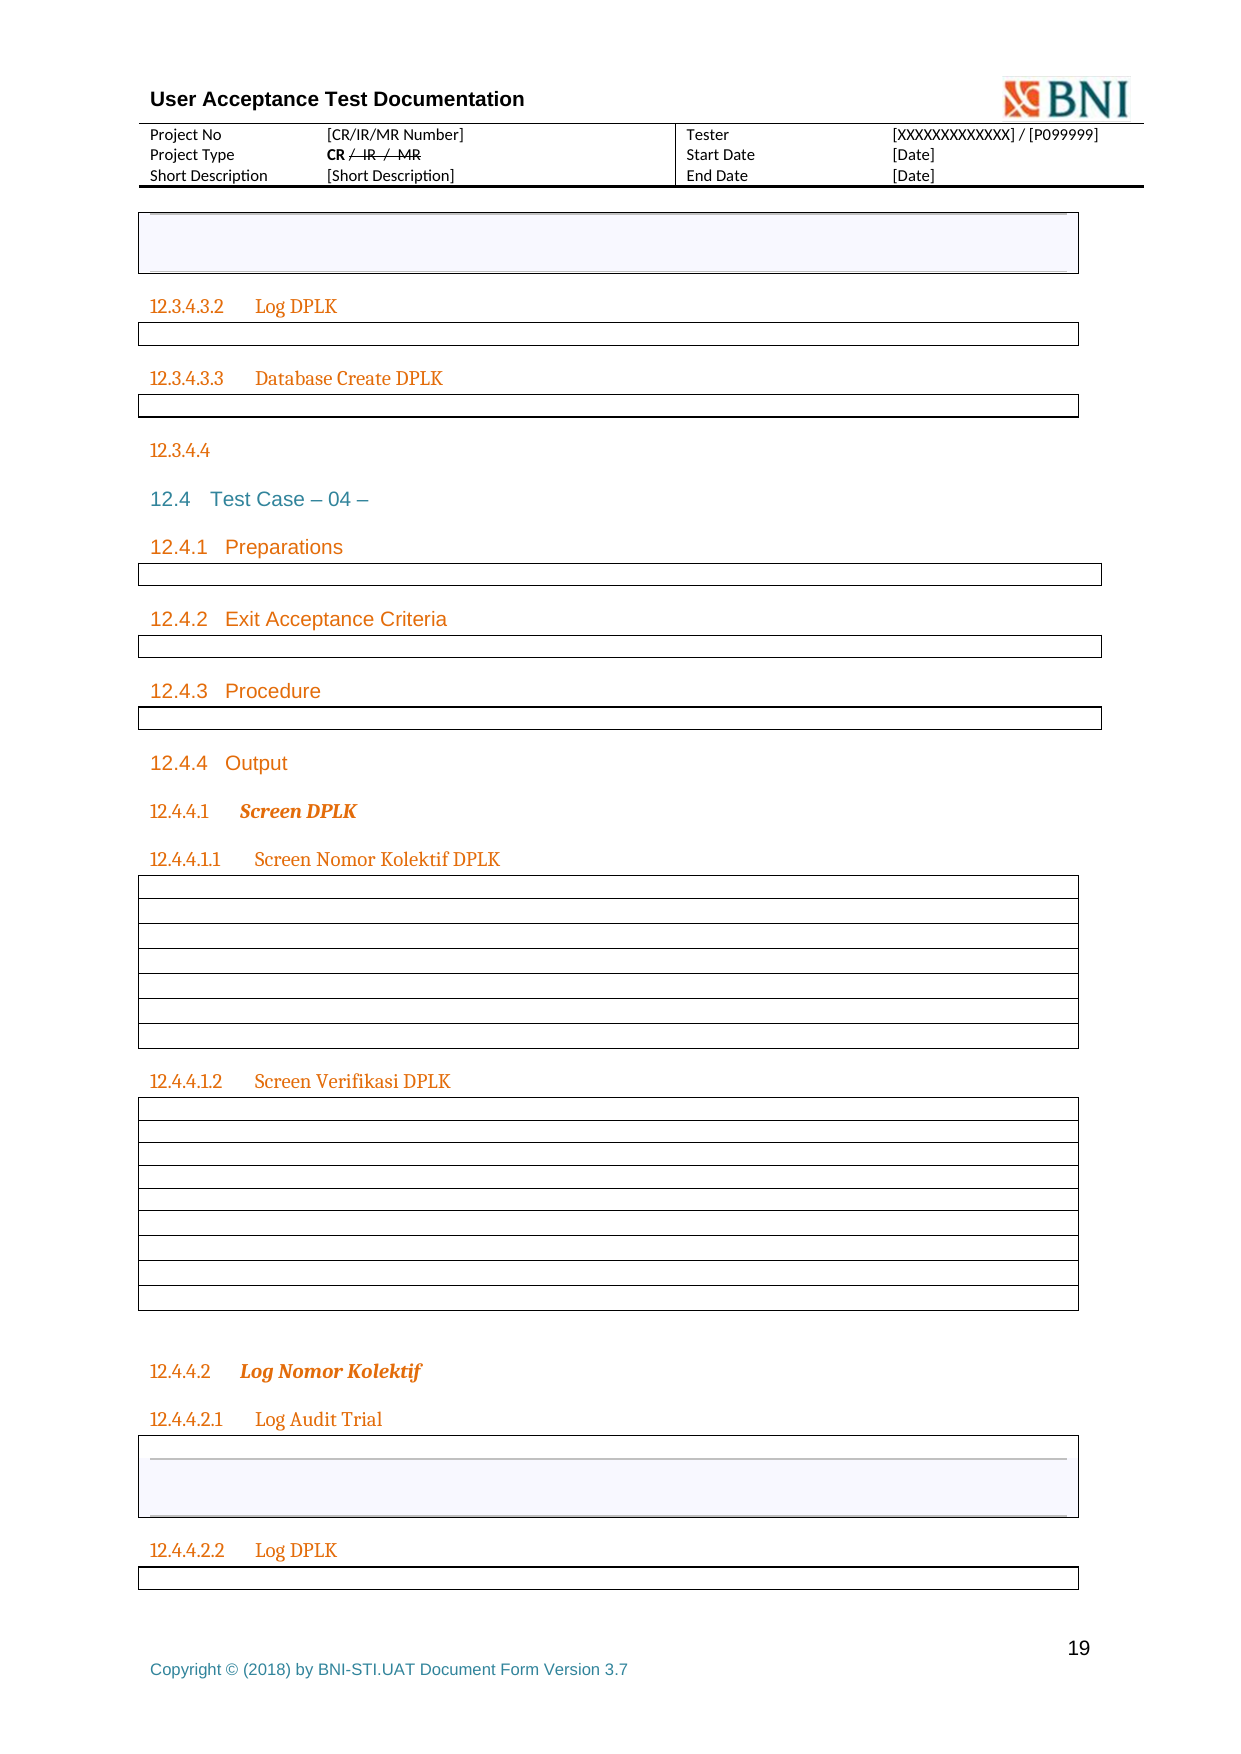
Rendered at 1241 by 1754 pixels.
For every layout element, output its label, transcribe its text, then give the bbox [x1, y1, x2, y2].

table_cell [139, 1166, 1078, 1187]
table_cell [139, 1236, 1078, 1260]
subtitle Test Case – 04 – [150, 487, 1090, 511]
table_cell [139, 924, 1078, 948]
table_header [139, 1436, 1078, 1458]
table_header [139, 1568, 1078, 1589]
table_cell [139, 1143, 1078, 1165]
subtitle Exit Acceptance Criteria [150, 607, 1090, 631]
subtitle Log Nomor Kolektif [150, 1359, 1090, 1383]
subtitle Screen DPLK [150, 799, 1090, 823]
table_header [139, 395, 1078, 416]
subtitle Database Create DPLK [150, 366, 1090, 390]
table_header [139, 876, 1078, 898]
table_cell [139, 949, 1078, 973]
table_header [139, 564, 1101, 585]
table_cell [139, 1024, 1078, 1048]
subtitle Log DPLK [150, 1539, 1090, 1563]
table_cell [139, 999, 1078, 1023]
table_cell [139, 1286, 1078, 1310]
table_header [139, 636, 1101, 657]
picture [1002, 75, 1133, 124]
table_header [139, 1098, 1078, 1120]
table_cell [139, 974, 1078, 998]
table_cell [139, 899, 1078, 923]
table_header [139, 708, 1101, 729]
table_cell [139, 1121, 1078, 1142]
table_cell [139, 1211, 1078, 1235]
subtitle Screen Nomor Kolektif DPLK [150, 848, 1090, 872]
subtitle Procedure [150, 679, 1090, 703]
subtitle Log DPLK [150, 294, 1090, 318]
table_header [139, 323, 1078, 344]
subtitle Log Audit Trial [150, 1408, 1090, 1432]
table_cell [139, 1189, 1078, 1210]
subtitle Output [150, 751, 1090, 775]
subtitle Screen Verifikasi DPLK [150, 1069, 1090, 1093]
table_cell [139, 1261, 1078, 1285]
subtitle Preparations [150, 535, 1090, 559]
